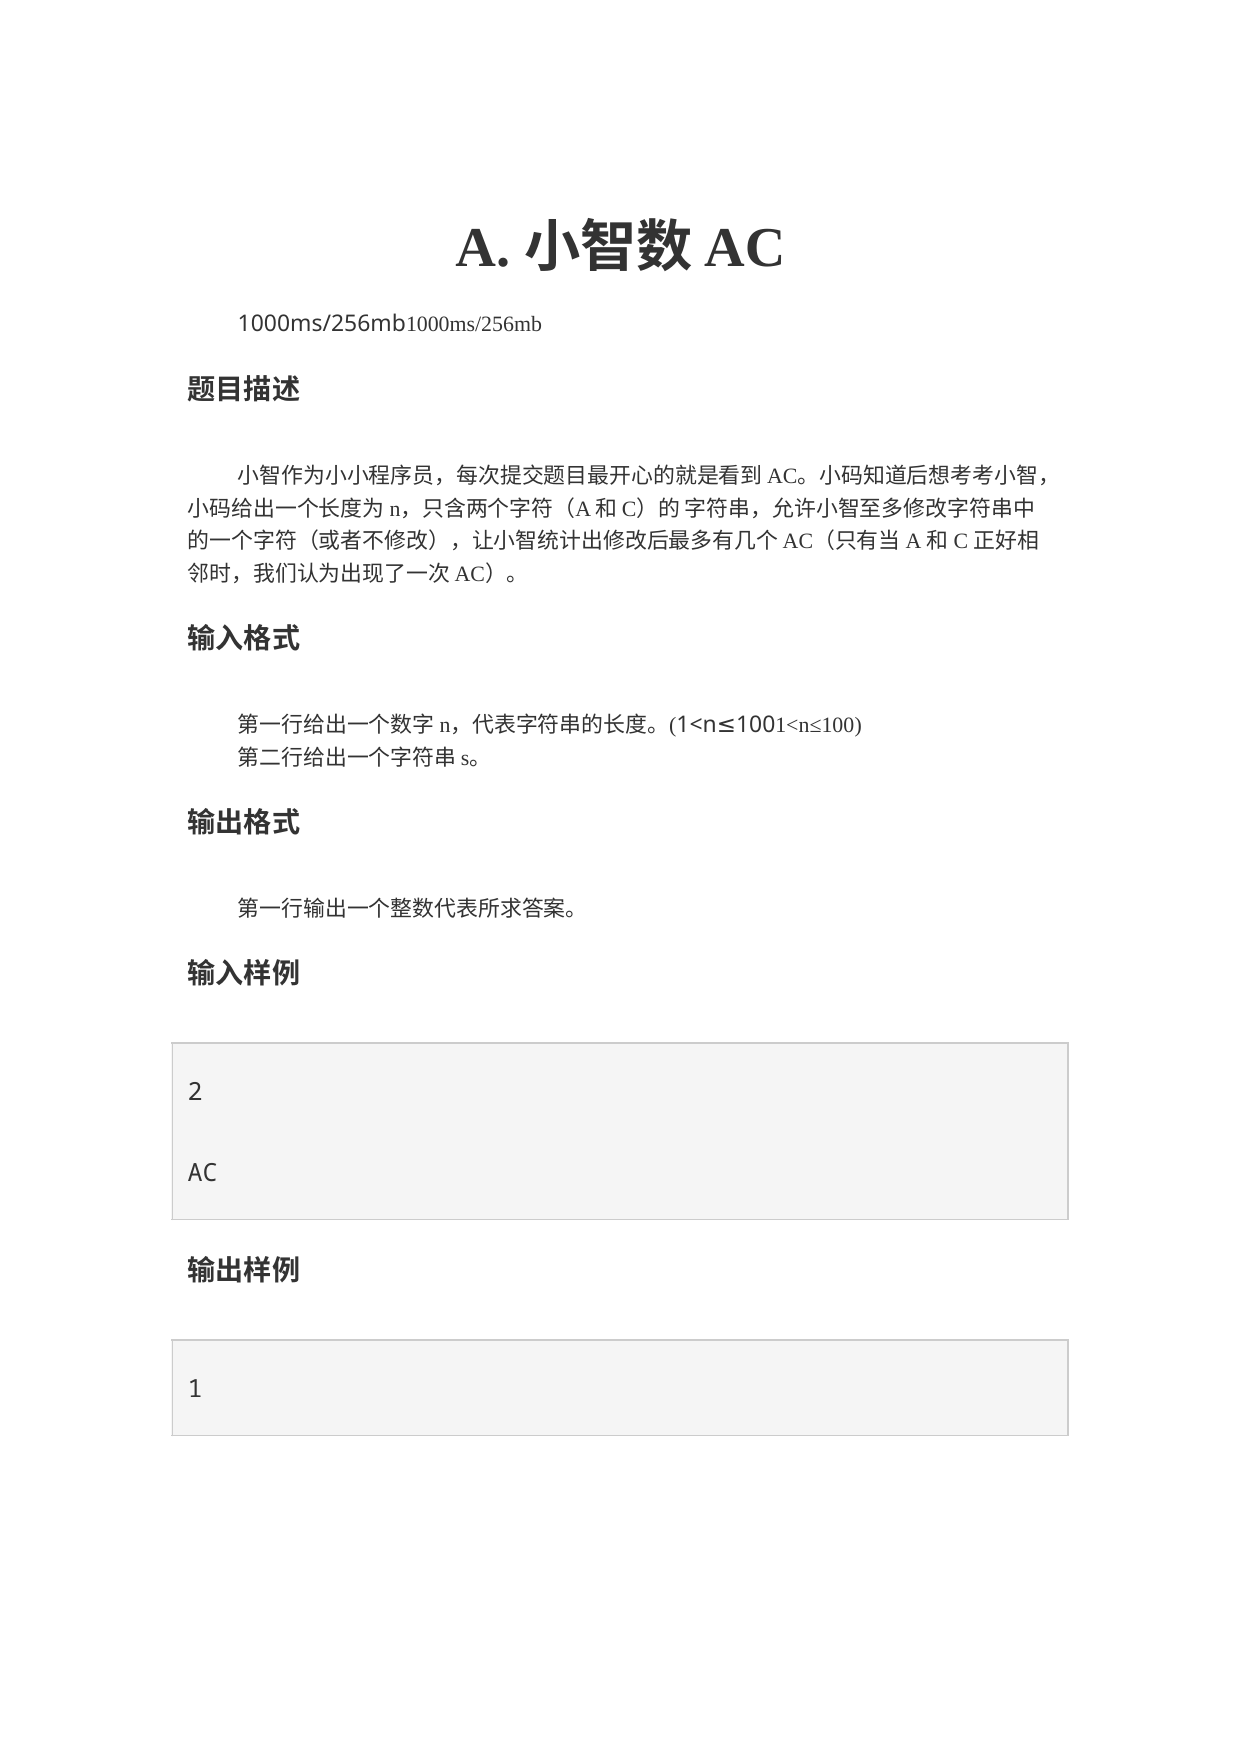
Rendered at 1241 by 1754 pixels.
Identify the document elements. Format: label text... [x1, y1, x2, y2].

text 第一行输出一个整数代表所求答案。 [187, 891, 1053, 923]
text 第二行给出一个字符串s。 [187, 739, 1053, 772]
subtitle 题目描述 [187, 354, 1053, 419]
text 第一行给出一个数字 n，代表字符串的长度。(1<n≤1001<n≤100) [187, 707, 1053, 739]
text 1 [173, 1341, 1067, 1435]
subtitle 输入样例 [187, 939, 1053, 1004]
text 小智作为小小程序员，每次提交题目最开心的就是看到AC。小码知道后想考考小智，小码给出一个长度为 n，只含两个字符（A和C）的 字符串，允许小智至多修改字符串中的一个字符（或者不修改），让小智统计出修改后最多有几个AC（只有当 A 和 C 正好相邻时，我们认为出现了一次AC）。 [187, 458, 1053, 588]
subtitle 输入格式 [187, 603, 1053, 668]
text A. 小智数AC [187, 193, 1053, 291]
text 1000ms/256mb1000ms/256mb [187, 306, 1053, 339]
subtitle 输出样例 [187, 1236, 1053, 1301]
text AC [173, 1123, 1067, 1219]
text 2 [173, 1044, 1067, 1123]
subtitle 输出格式 [187, 787, 1053, 852]
